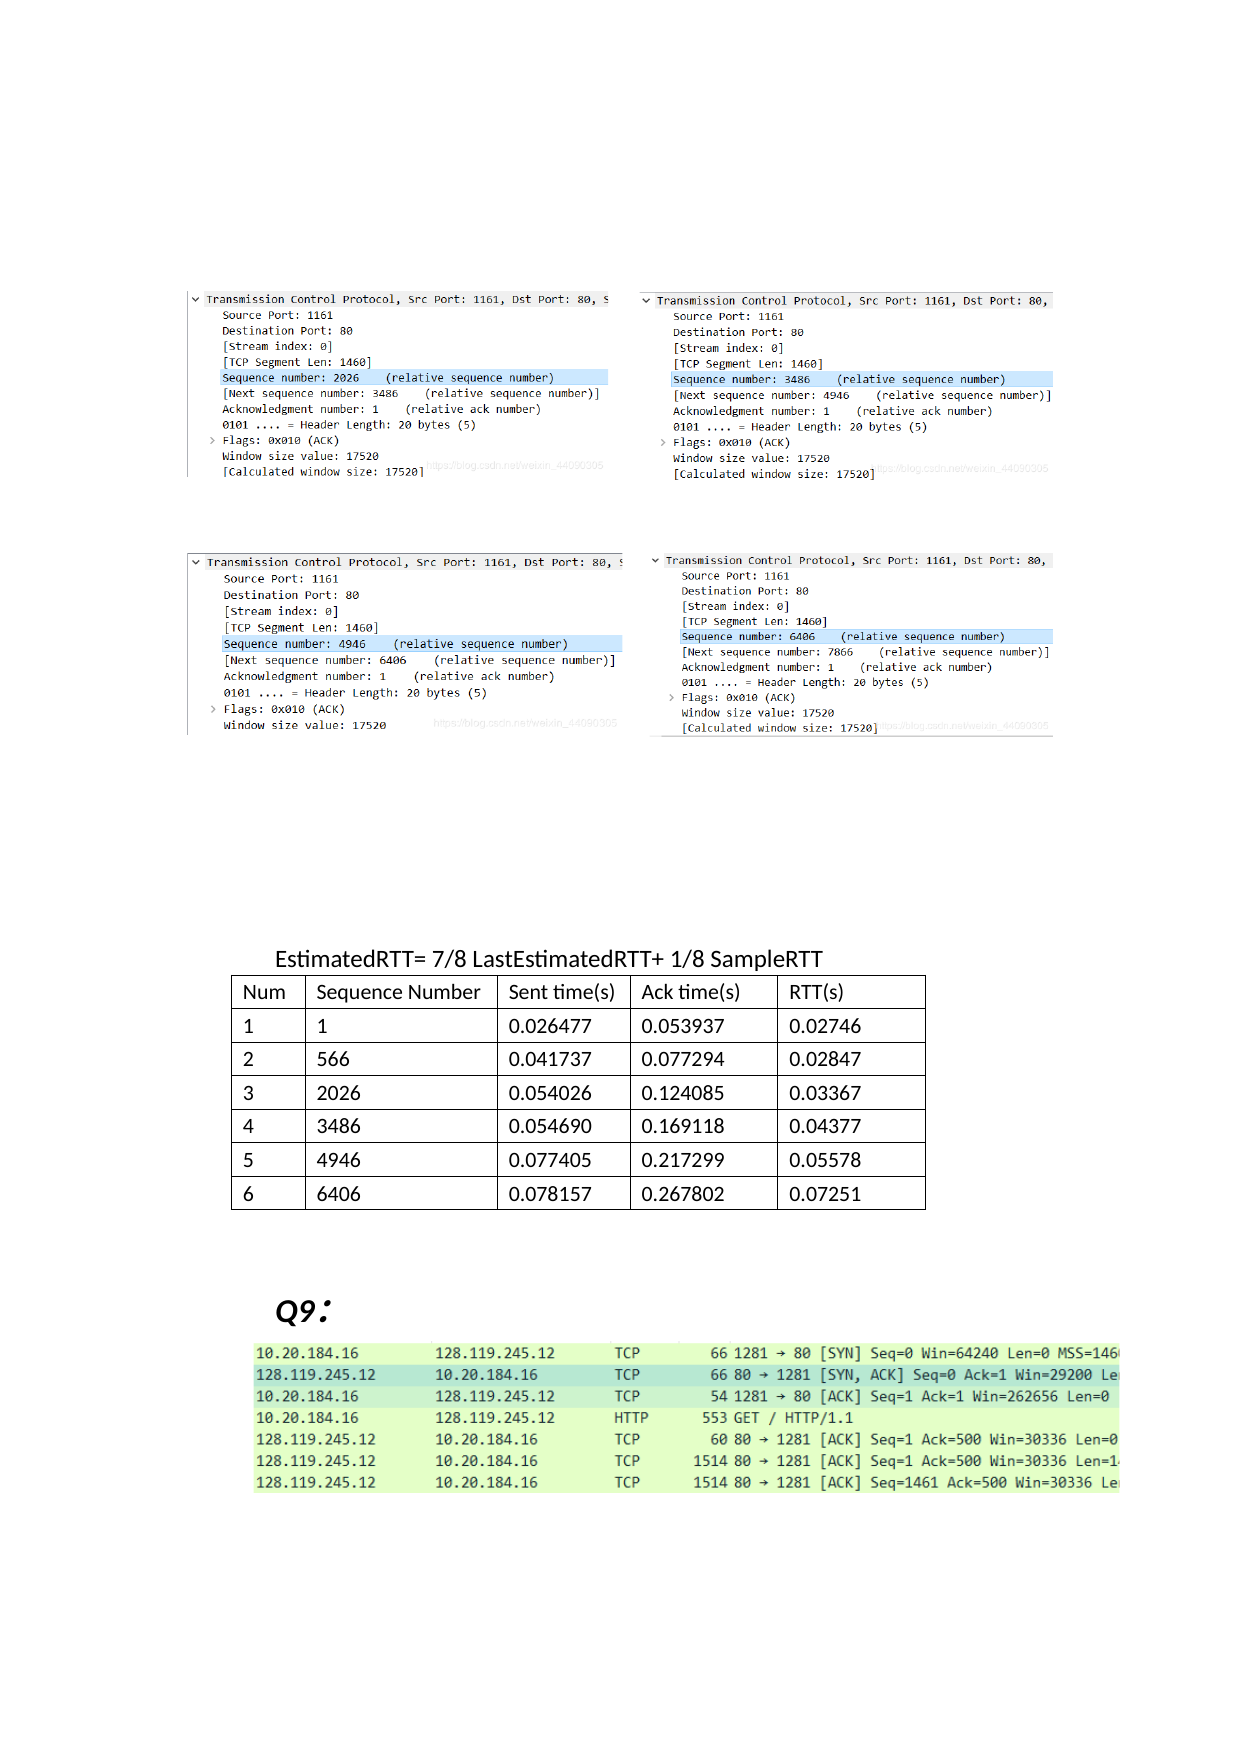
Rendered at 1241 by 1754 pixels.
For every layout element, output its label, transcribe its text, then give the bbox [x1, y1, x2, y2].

table_cell 0.078157 [498, 1177, 630, 1209]
table_cell 0.05578 [778, 1143, 925, 1176]
table_cell 1 [306, 1009, 497, 1042]
table_header Sent time(s) [498, 976, 630, 1008]
table_cell 6 [232, 1177, 305, 1209]
table_cell 0.02847 [778, 1043, 925, 1075]
table_cell 0.217299 [631, 1143, 777, 1176]
picture [639, 292, 1053, 480]
picture [187, 291, 609, 477]
picture [649, 553, 1053, 737]
table_cell 0.041737 [498, 1043, 630, 1075]
table_header Ack time(s) [631, 976, 777, 1008]
picture [187, 553, 623, 735]
table_cell 0.02746 [778, 1009, 925, 1042]
table_cell 566 [306, 1043, 497, 1075]
table_header RTT(s) [778, 976, 925, 1008]
table_header Sequence Number [306, 976, 497, 1008]
table_cell 0.053937 [631, 1009, 777, 1042]
table_cell 4 [232, 1110, 305, 1142]
table_cell 2026 [306, 1076, 497, 1109]
table_cell 0.03367 [778, 1076, 925, 1109]
table_cell 0.026477 [498, 1009, 630, 1042]
table_cell 3 [232, 1076, 305, 1109]
table_cell 2 [232, 1043, 305, 1075]
table_cell 0.07251 [778, 1177, 925, 1209]
picture [253, 1341, 1120, 1493]
table_cell 0.124085 [631, 1076, 777, 1109]
text Q9： [231, 1275, 1053, 1340]
table_cell 6406 [306, 1177, 497, 1209]
table_header Num [232, 976, 305, 1008]
table_cell 0.077294 [631, 1043, 777, 1075]
table_cell 0.267802 [631, 1177, 777, 1209]
table_cell 0.054690 [498, 1110, 630, 1142]
table_cell 0.169118 [631, 1110, 777, 1142]
table_cell 1 [232, 1009, 305, 1042]
table_cell 0.054026 [498, 1076, 630, 1109]
table_cell 0.077405 [498, 1143, 630, 1176]
table_cell 0.04377 [778, 1110, 925, 1142]
table_cell 5 [232, 1143, 305, 1176]
table_cell 4946 [306, 1143, 497, 1176]
text EstimatedRTT= 7/8 LastEstimatedRTT+ 1/8 SampleRTT [231, 942, 1053, 974]
table_cell 3486 [306, 1110, 497, 1142]
